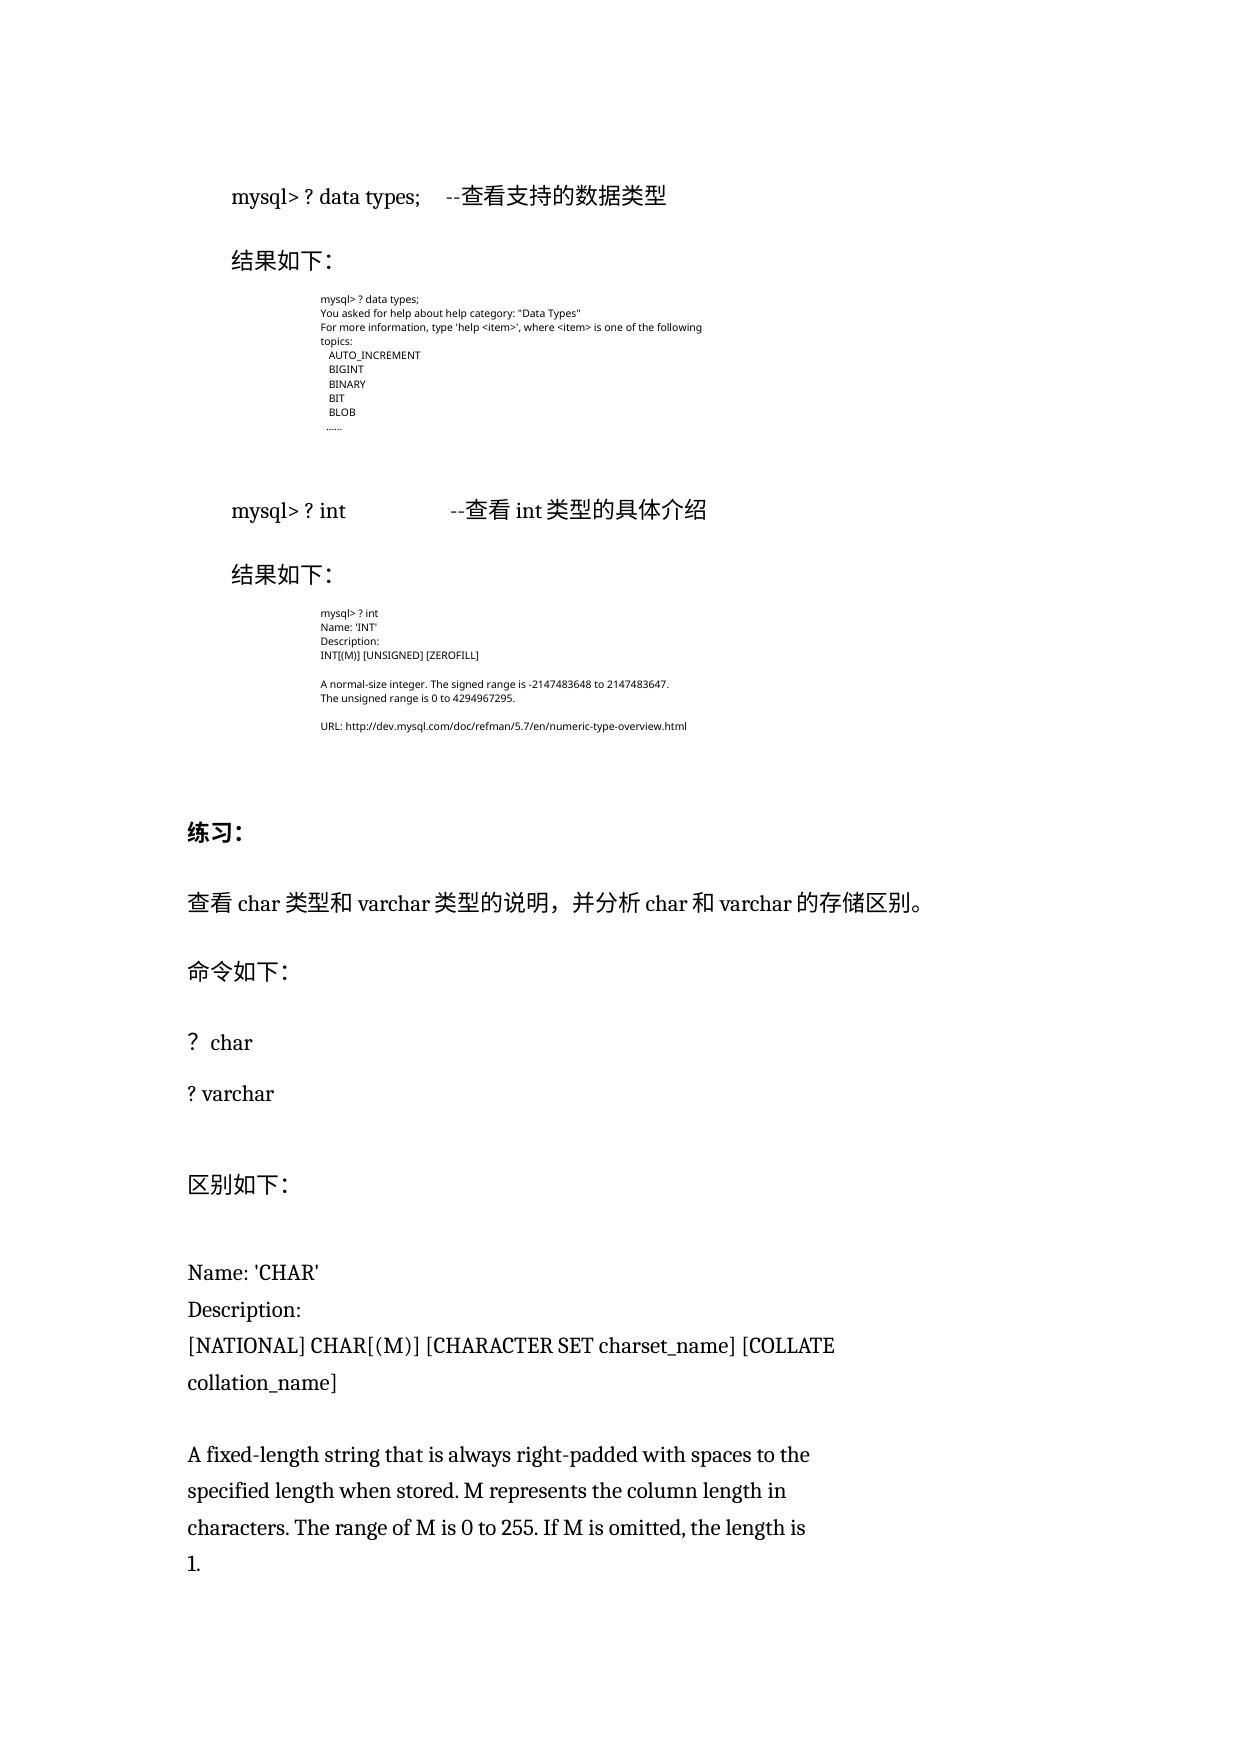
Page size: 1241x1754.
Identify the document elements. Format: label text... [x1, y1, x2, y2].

text BIGINT [187, 363, 1053, 377]
text 结果如下： [187, 541, 1053, 606]
text characters. The range of M is 0 to 255. If M is omitted, the length is [187, 1512, 1053, 1544]
text mysql> ? int --查看int类型的具体介绍 [187, 476, 1053, 541]
text mysql> ? data types; [187, 292, 1053, 306]
text 区别如下： [187, 1151, 1053, 1216]
text The unsigned range is 0 to 4294967295. [187, 691, 1053, 705]
text BIT [187, 391, 1053, 405]
text 命令如下： [187, 938, 1053, 1003]
text Description: [187, 634, 1053, 649]
text INT[(M)] [UNSIGNED] [ZEROFILL] [187, 649, 1053, 663]
text ？char [187, 1008, 1053, 1073]
text Name: 'INT' [187, 620, 1053, 634]
text AUTO_INCREMENT [187, 349, 1053, 363]
text mysql> ? int [187, 606, 1053, 620]
text …… [187, 419, 1053, 434]
text A normal-size integer. The signed range is -2147483648 to 2147483647. [187, 677, 1053, 691]
text topics: [187, 334, 1053, 349]
text 结果如下： [187, 227, 1053, 292]
text You asked for help about help category: "Data Types" [187, 306, 1053, 320]
text For more information, type 'help <item>', where <item> is one of the following [187, 320, 1053, 334]
text [NATIONAL] CHAR[(M)] [CHARACTER SET charset_name] [COLLATE [187, 1330, 1053, 1362]
text Name: 'CHAR' [187, 1257, 1053, 1290]
text mysql> ? data types; --查看支持的数据类型 [187, 162, 1053, 227]
text 查看char类型和varchar类型的说明，并分析char和varchar的存储区别。 [187, 868, 1053, 933]
text specified length when stored. M represents the column length in [187, 1475, 1053, 1508]
text ? varchar [187, 1078, 1053, 1111]
text BLOB [187, 405, 1053, 419]
text URL: http://dev.mysql.com/doc/refman/5.7/en/numeric-type-overview.html [187, 719, 1053, 734]
text collation_name] [187, 1366, 1053, 1399]
text 练习： [187, 799, 1053, 864]
text A fixed-length string that is always right-padded with spaces to the [187, 1439, 1053, 1471]
text BINARY [187, 377, 1053, 391]
text 1. [187, 1548, 1053, 1581]
text Description: [187, 1293, 1053, 1326]
